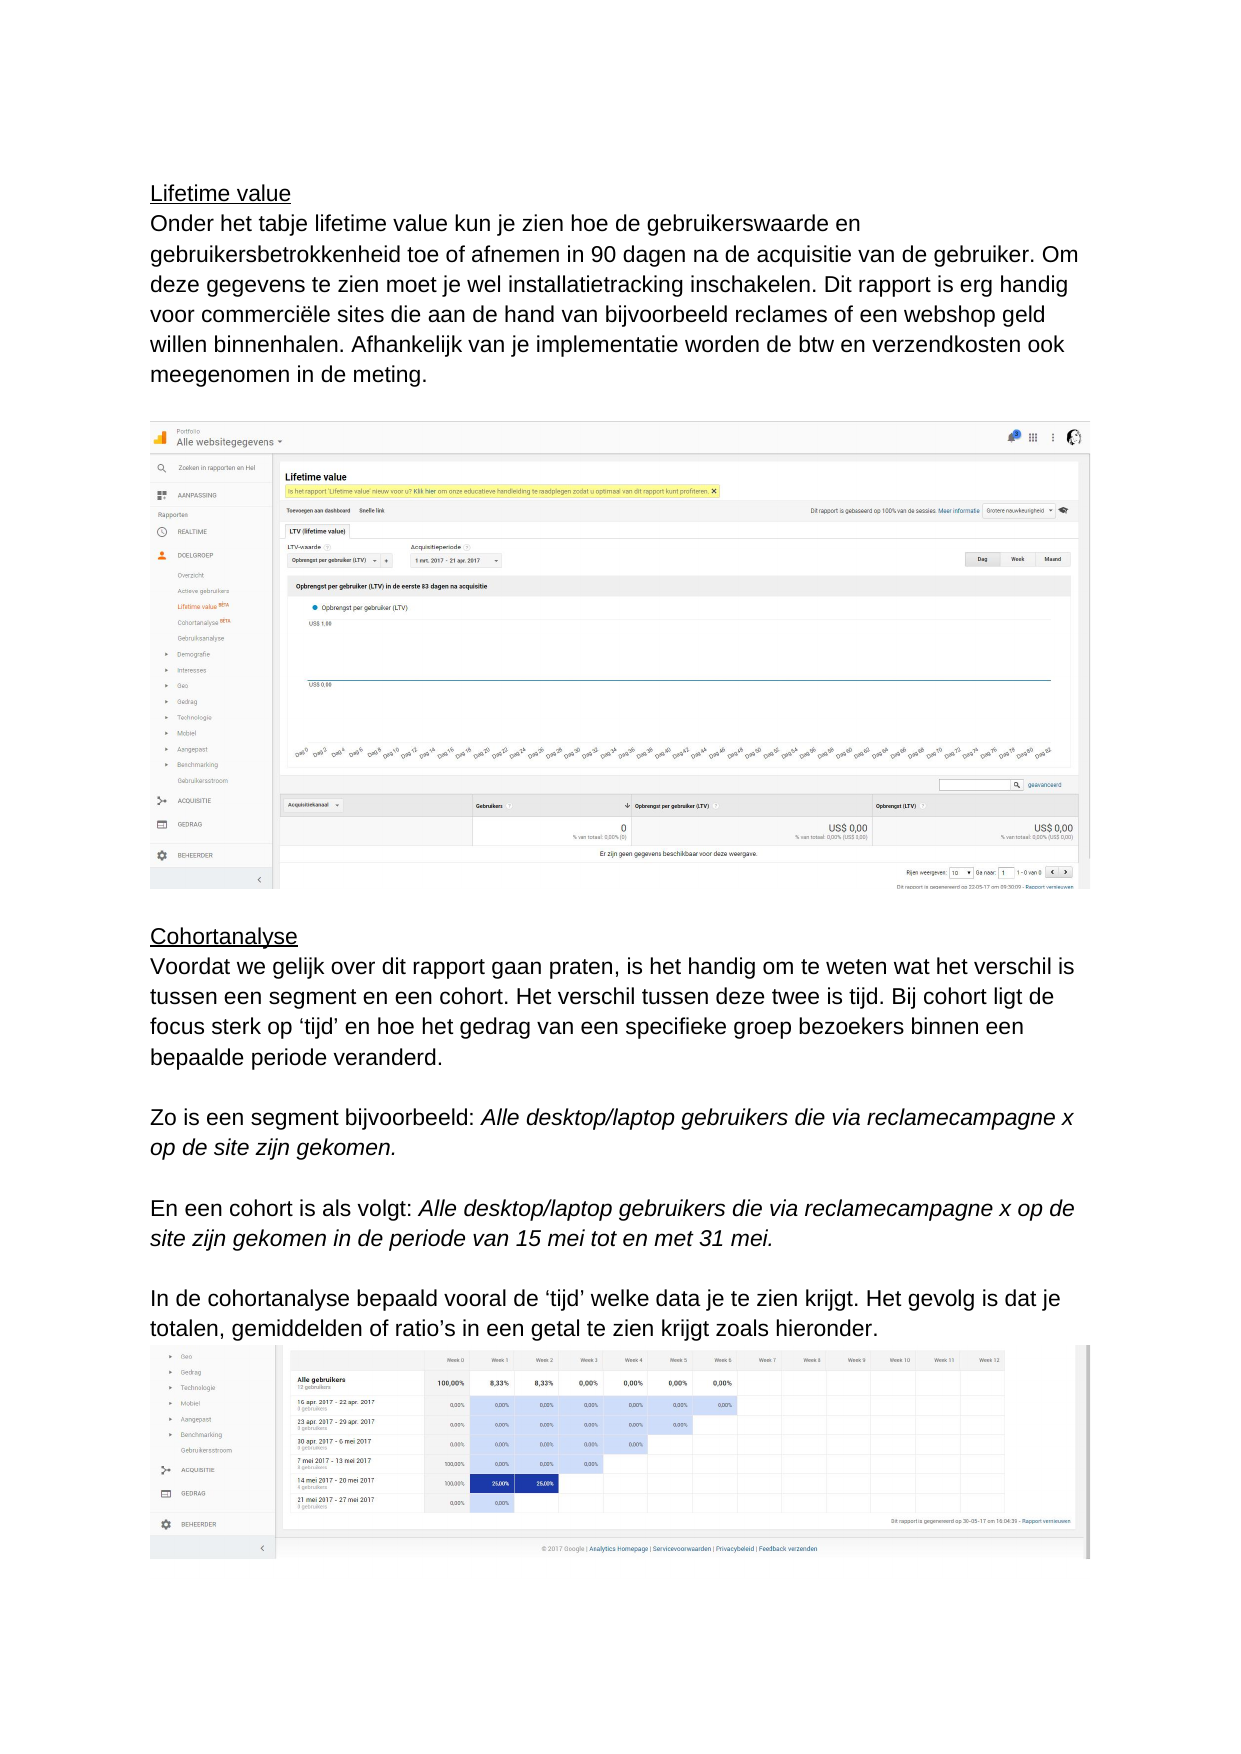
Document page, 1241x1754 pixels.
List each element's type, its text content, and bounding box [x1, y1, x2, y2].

text Onder het tabje lifetime value kun je zien hoe de gebruikerswaarde en gebruikersbetrokkenheid toe of afnemen in 90 dagen na de acquisitie van de gebruiker. Om deze gegevens te zien moet je wel installatietracking inschakelen. Dit rapport is erg handig voor commerciële sites die aan de hand van bijvoorbeeld reclames of een webshop geld willen binnenhalen. Afhankelijk van je implementatie worden de btw en verzendkosten ook meegenomen in de meting. [150, 210, 1090, 388]
text In de cohortanalyse bepaald vooral de ‘tijd’ welke data je te zien krijgt. Het gevolg is dat je totalen, gemiddelden of ratio’s in een getal te zien krijgt zoals hieronder. [150, 1285, 1090, 1342]
picture [150, 421, 1091, 889]
text Voordat we gelijk over dit rapport gaan praten, is het handig om te weten wat het verschil is tussen een segment en een cohort. Het verschil tussen deze twee is tijd. Bij cohort ligt de focus sterk op ‘tijd’ en hoe het gedrag van een specifieke groep bezoekers binnen een bepaalde periode veranderd. [150, 953, 1090, 1070]
text Zo is een segment bijvoorbeeld: Alle desktop/laptop gebruikers die via reclamecampagne x op de site zijn gekomen. [150, 1104, 1090, 1160]
text En een cohort is als volgt: Alle desktop/laptop gebruikers die via reclamecampagne x op de site zijn gekomen in de periode van 15 mei tot en met 31 mei. [150, 1194, 1090, 1251]
picture [150, 1345, 1091, 1579]
text Lifetime value [150, 180, 1090, 207]
text Cohortanalyse [150, 923, 1090, 949]
